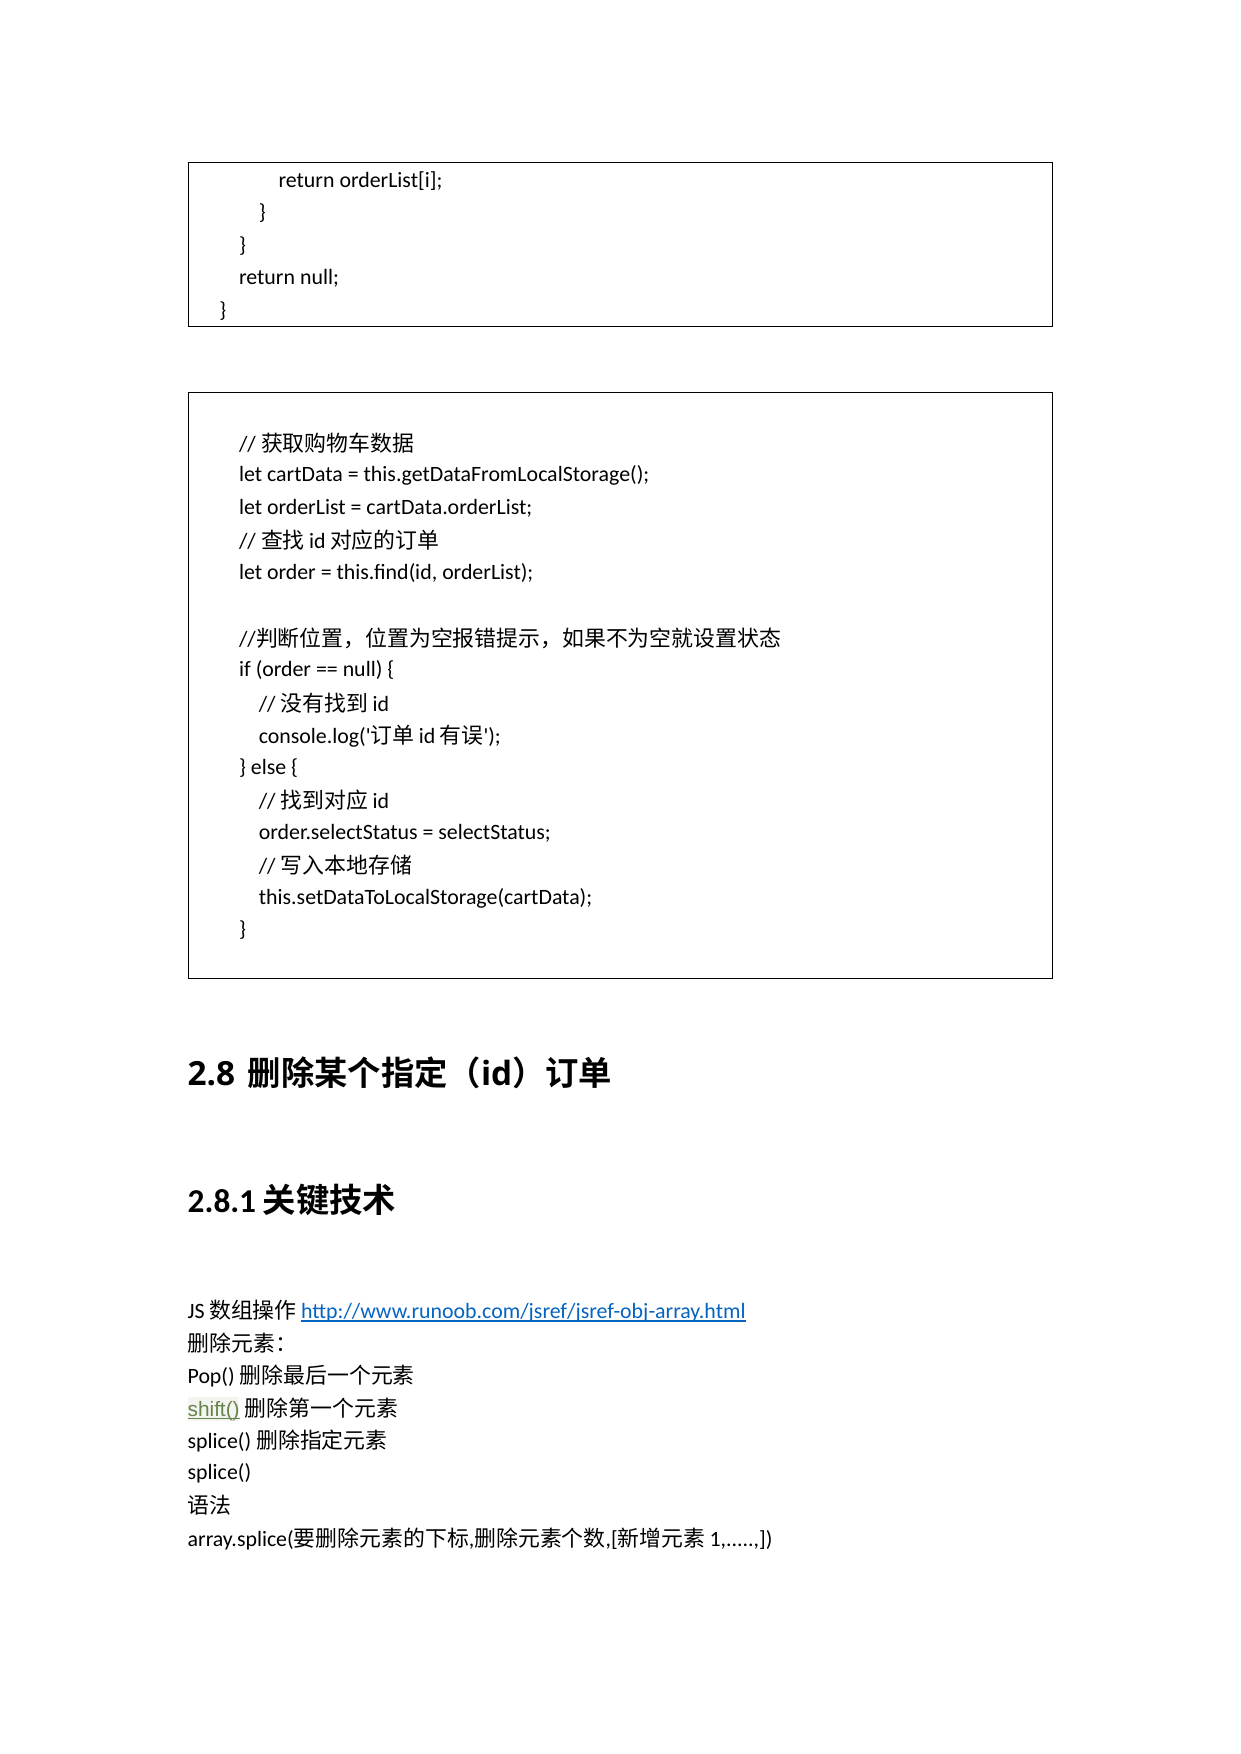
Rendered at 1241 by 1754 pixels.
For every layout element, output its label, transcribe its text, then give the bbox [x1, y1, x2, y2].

subtitle 删除某个指定（id）订单 [187, 1038, 1053, 1103]
table_header // 获取购物车数据 let cartData = this.getDataFromLocalStorage(); let orderList = cartData.orderList; // 查找id对应的订单 let order = this.find(id, orderList); //判断位置，位置为空报错提示，如果不为空就设置状态 if (order == null) { // 没有找到id console.log('订单id有误'); } else { // 找到对应id order.selectStatus = selectStatus; // 写入本地存储 this.setDataToLocalStorage(cartData); } [189, 393, 1052, 978]
text 删除元素： [187, 1325, 1053, 1358]
text 语法 [187, 1488, 1053, 1520]
text splice() [187, 1455, 1053, 1488]
text JS数组操作http://www.runoob.com/jsref/jsref-obj-array.html [187, 1293, 1053, 1325]
text Pop() 删除最后一个元素 [187, 1358, 1053, 1390]
text splice() 删除指定元素 [187, 1423, 1053, 1455]
text shift() 删除第一个元素 [187, 1390, 1053, 1423]
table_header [189, 163, 1052, 326]
subtitle 关键技术 [187, 1166, 1053, 1231]
text array.splice(要删除元素的下标,删除元素个数,[新增元素1,.....,]) [187, 1520, 1053, 1553]
